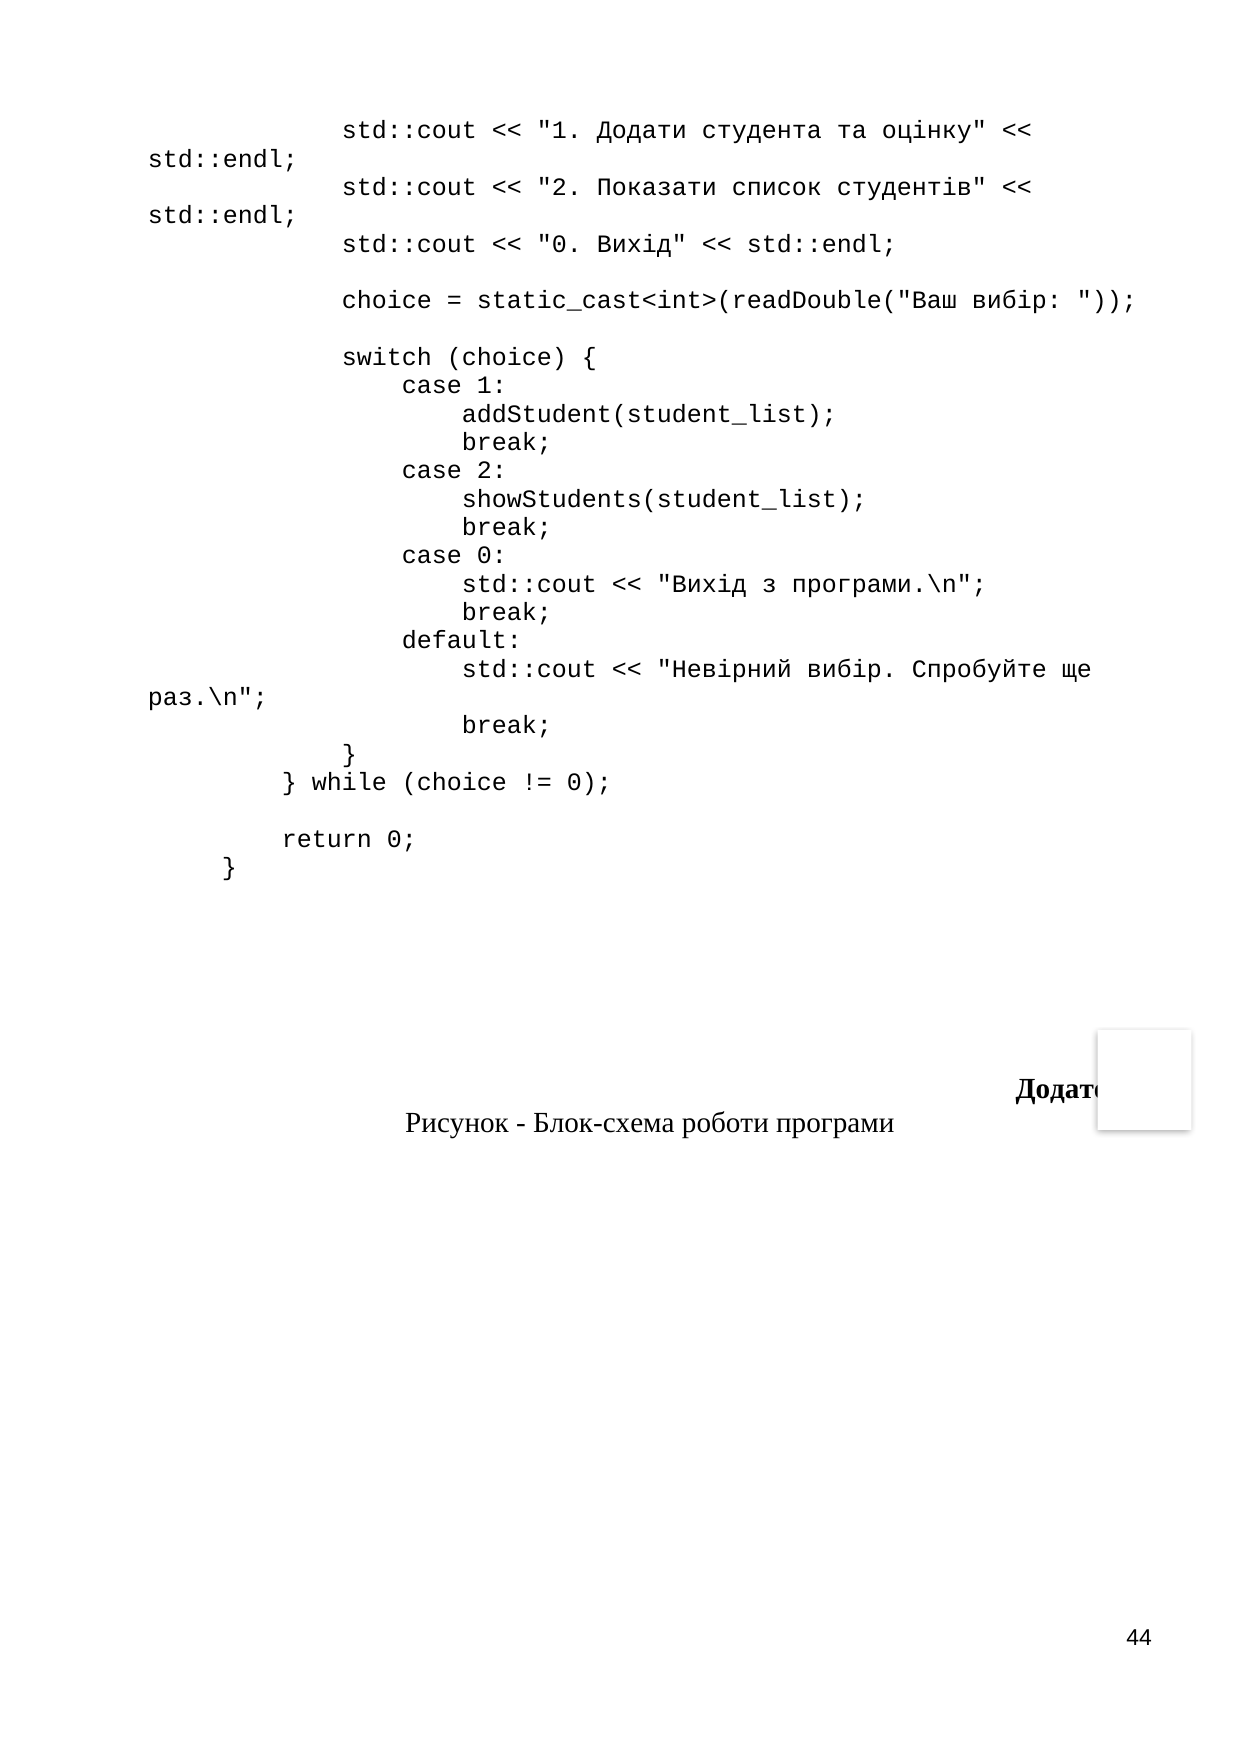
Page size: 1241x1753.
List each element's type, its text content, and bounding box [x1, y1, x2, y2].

text case 1: [148, 373, 1152, 401]
text } while (choice != 0); [148, 770, 1152, 798]
text addStudent(student_list); [148, 401, 1152, 430]
text showStudents(student_list); [148, 486, 1152, 515]
text break; [148, 713, 1152, 741]
text Додаток Б [148, 1071, 1092, 1105]
text break; [148, 515, 1152, 543]
text case 0: [148, 543, 1152, 571]
text std::cout << "0. Вихід" << std::endl; [148, 231, 1152, 260]
text std::cout << "Невірний вибір. Спробуйте ще раз.\n"; [148, 656, 1152, 713]
text } [148, 855, 1152, 883]
text std::cout << "2. Показати список студентів" << std::endl; [148, 175, 1152, 231]
text case 2: [148, 458, 1152, 486]
text choice = static_cast<int>(readDouble("Ваш вибір: ")); [148, 288, 1152, 316]
text std::cout << "1. Додати студента та оцінку" << std::endl; [148, 118, 1152, 175]
text } [148, 741, 1152, 770]
text Рисунок - Блок-схема роботи програми [148, 1105, 1152, 1138]
text return 0; [148, 826, 1152, 855]
text switch (choice) { [148, 345, 1152, 373]
text break; [148, 430, 1152, 458]
text default: [148, 628, 1152, 656]
text std::cout << "Вихід з програми.\n"; [148, 571, 1152, 600]
text break; [148, 600, 1152, 628]
